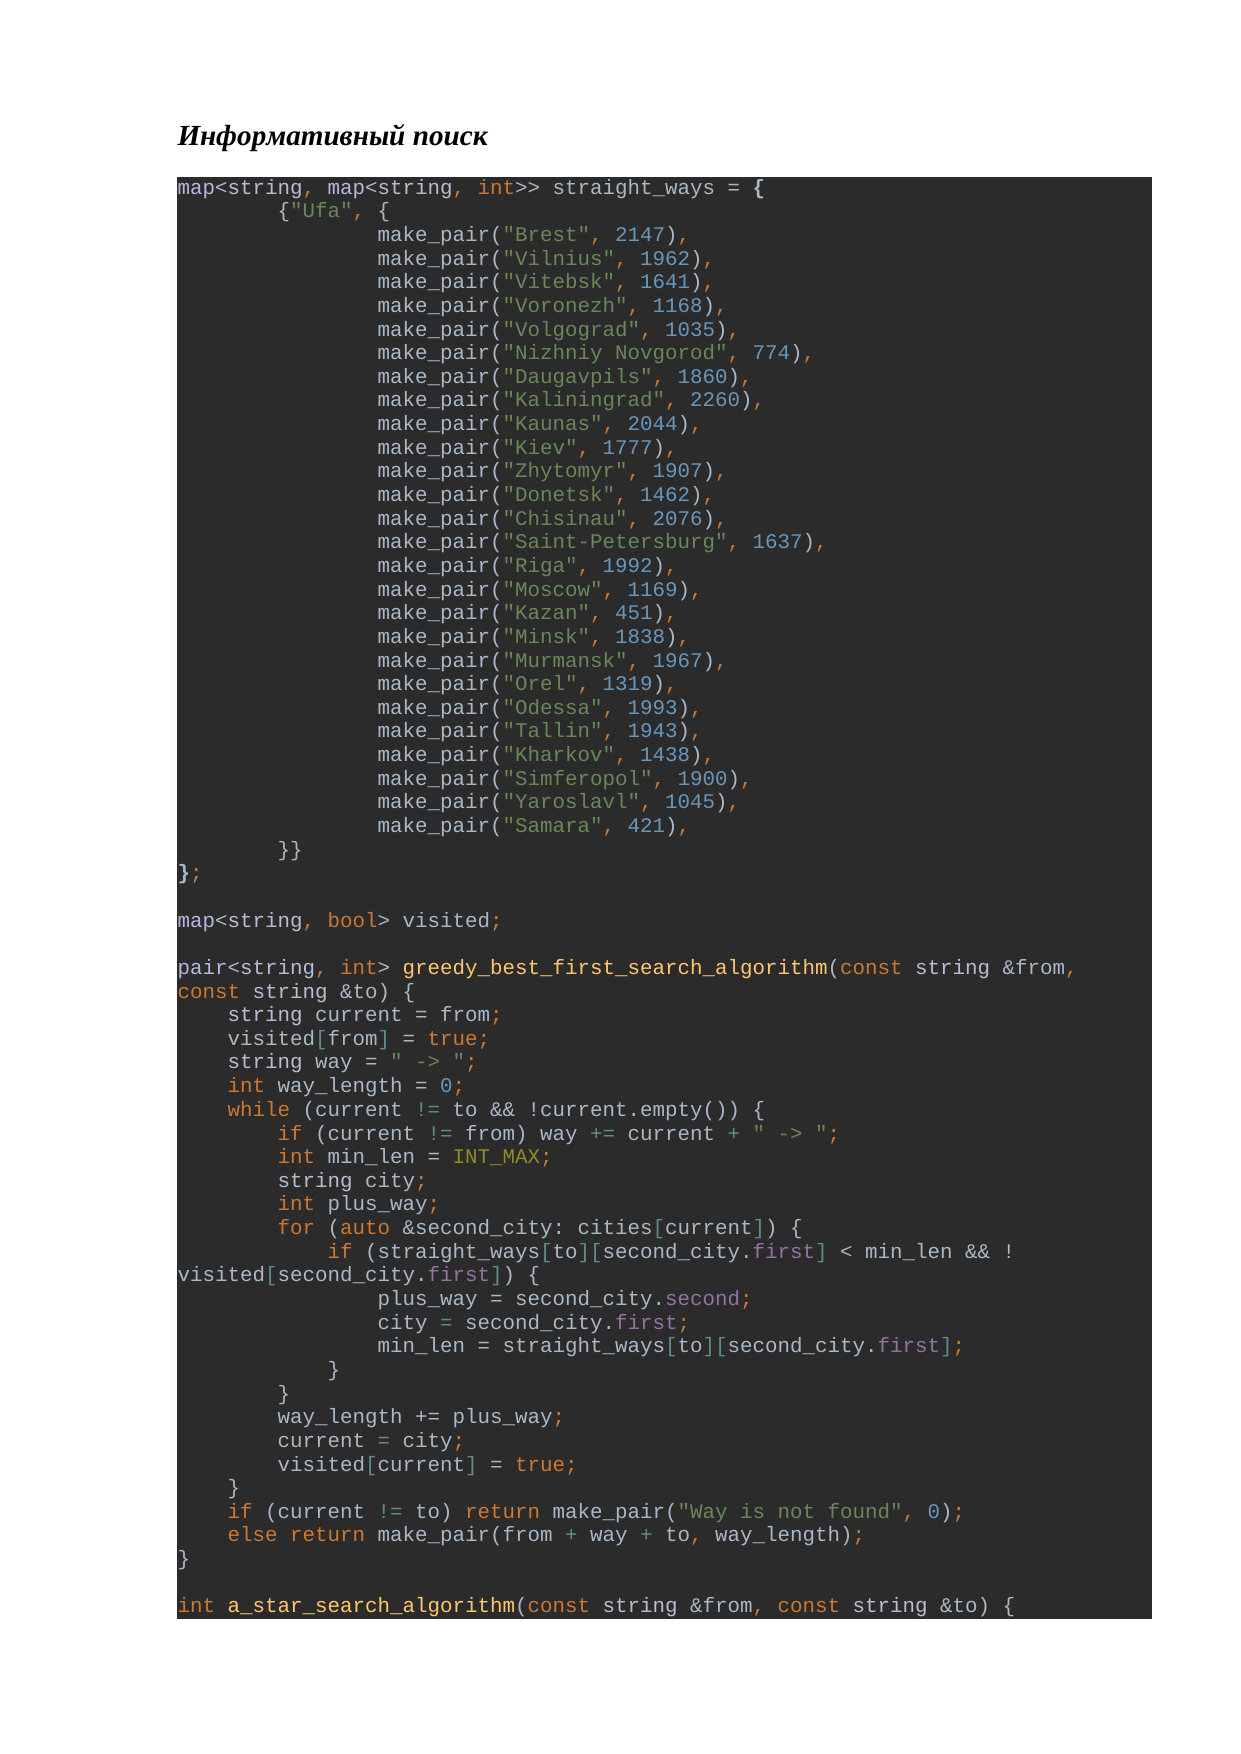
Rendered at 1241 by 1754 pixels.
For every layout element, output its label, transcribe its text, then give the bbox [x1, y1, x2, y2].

text Информативный поиск [177, 118, 1152, 152]
text map<string, map<string, int>> straight_ways = { {"Ufa", { make_pair("Brest", 2147), make_pair("Vilnius", 1962), make_pair("Vitebsk", 1641), make_pair("Voronezh", 1168), make_pair("Volgograd", 1035), make_pair("Nizhniy Novgorod", 774), make_pair("Daugavpils", 1860), make_pair("Kaliningrad", 2260), make_pair("Kaunas", 2044), make_pair("Kiev", 1777), make_pair("Zhytomyr", 1907), make_pair("Donetsk", 1462), make_pair("Chisinau", 2076), make_pair("Saint-Petersburg", 1637), make_pair("Riga", 1992), make_pair("Moscow", 1169), make_pair("Kazan", 451), make_pair("Minsk", 1838), make_pair("Murmansk", 1967), make_pair("Orel", 1319), make_pair("Odessa", 1993), make_pair("Tallin", 1943), make_pair("Kharkov", 1438), make_pair("Simferopol", 1900), make_pair("Yaroslavl", 1045), make_pair("Samara", 421), }} }; [177, 177, 1152, 886]
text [177, 957, 1152, 1619]
text map<string, bool> visited; [177, 910, 1152, 933]
